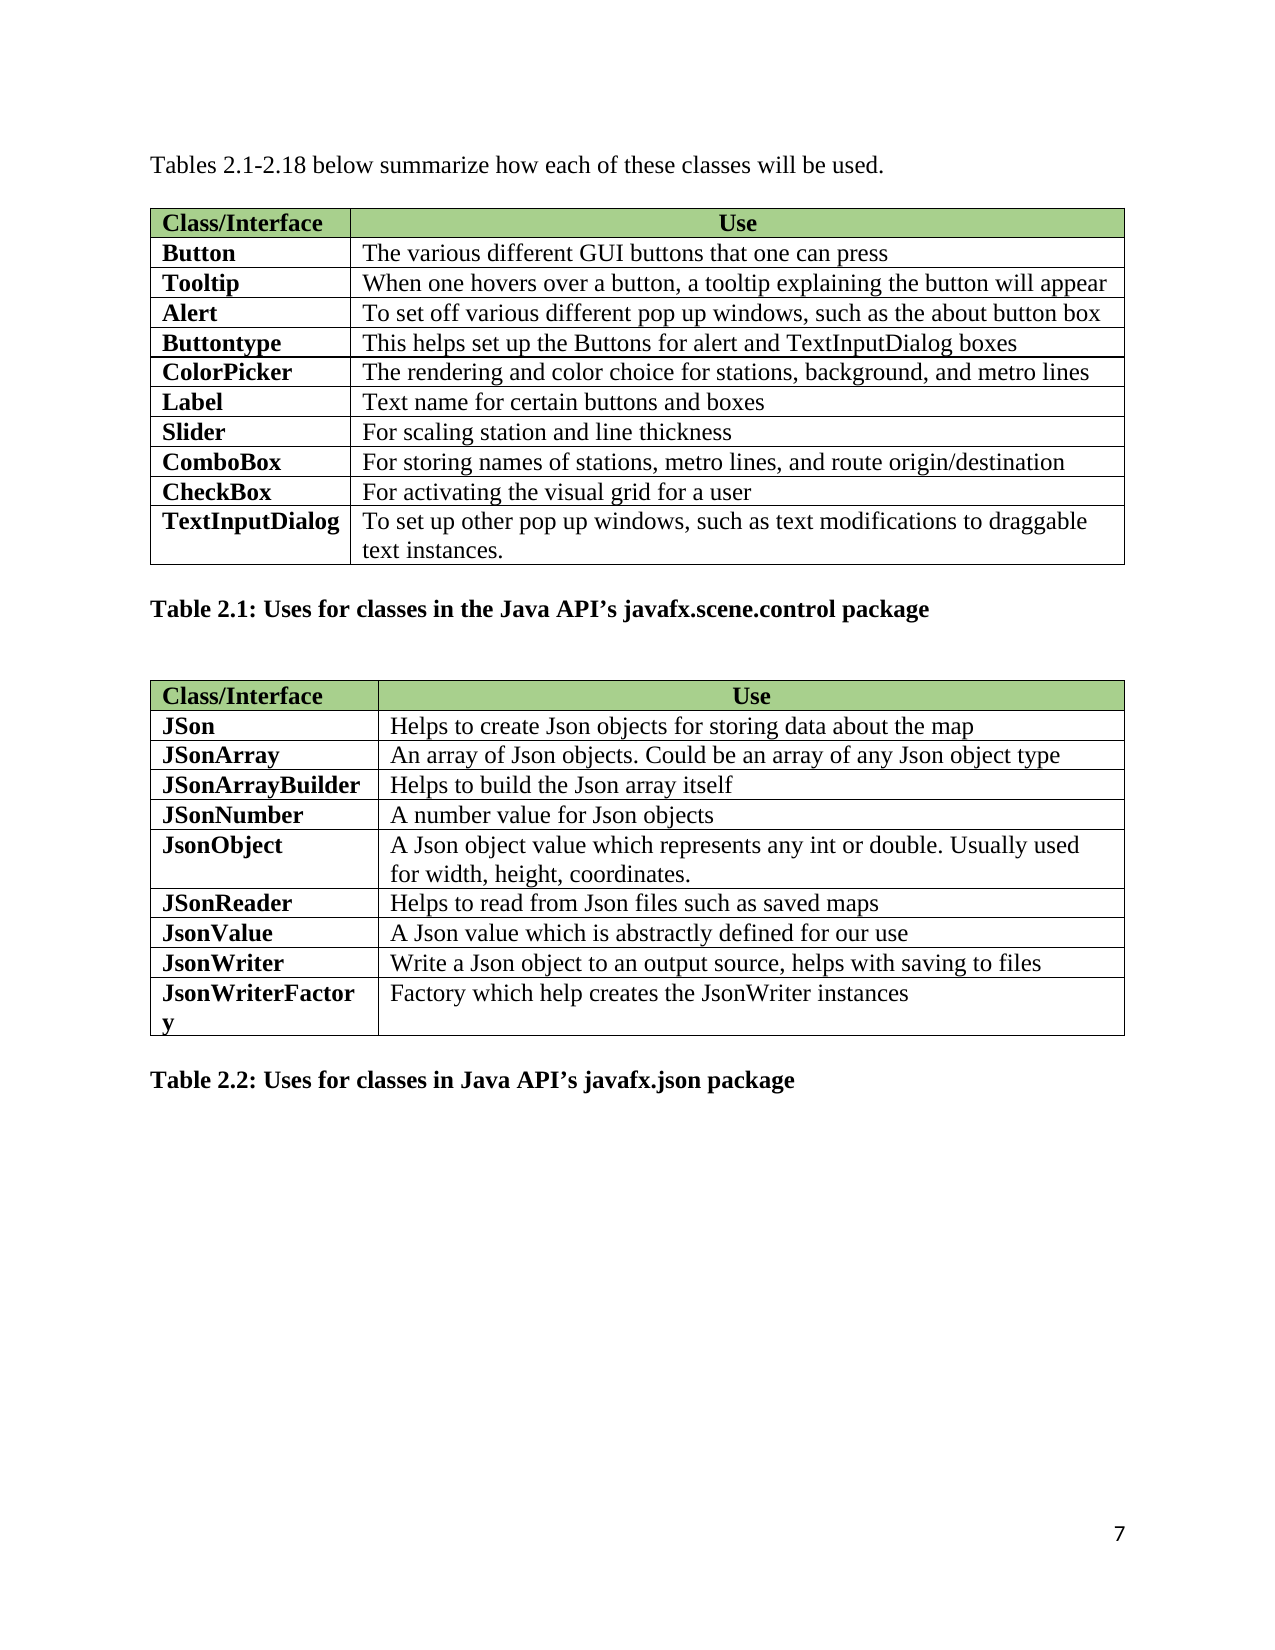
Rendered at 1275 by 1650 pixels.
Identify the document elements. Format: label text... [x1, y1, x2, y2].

table_cell Slider [151, 417, 350, 446]
table_cell The various different GUI buttons that one can press [351, 238, 1124, 267]
table_cell JSonArrayBuilder [151, 770, 378, 799]
table_cell For storing names of stations, metro lines, and route origin/destination [351, 447, 1124, 476]
table_cell Write a Json object to an output source, helps with saving to files [379, 948, 1124, 977]
table_cell JSon [151, 711, 378, 739]
table_cell A number value for Json objects [379, 800, 1124, 829]
table_cell The rendering and color choice for stations, background, and metro lines [351, 358, 1124, 386]
table_header Class/Interface [151, 681, 378, 710]
table_cell Tooltip [151, 268, 350, 297]
table_cell A Json object value which represents any int or double. Usually used for width, height, coordinates. [379, 830, 1124, 887]
table_cell Helps to create Json objects for storing data about the map [379, 711, 1124, 739]
text Tables 2.1-2.18 below summarize how each of these classes will be used. [150, 150, 1125, 179]
table_cell JsonValue [151, 918, 378, 947]
table_header Use [351, 209, 1124, 237]
table_cell JsonWriter [151, 948, 378, 977]
table_cell Button [151, 238, 350, 267]
table_cell JsonObject [151, 830, 378, 887]
table_cell ColorPicker [151, 358, 350, 386]
table_header Class/Interface [151, 209, 350, 237]
table_cell ComboBox [151, 447, 350, 476]
table_cell Factory which help creates the JsonWriter instances [379, 978, 1124, 1035]
text Table 2.1: Uses for classes in the Java API’s javafx.scene.control package [150, 594, 1125, 622]
table_cell For scaling station and line thickness [351, 417, 1124, 446]
table_cell Text name for certain buttons and boxes [351, 387, 1124, 416]
table_cell JSonArray [151, 741, 378, 769]
table_cell An array of Json objects. Could be an array of any Json object type [379, 741, 1124, 769]
table_cell JSonNumber [151, 800, 378, 829]
table_cell CheckBox [151, 477, 350, 505]
table_cell Buttontype [151, 328, 350, 356]
text Table 2.2: Uses for classes in Java API’s javafx.json package [150, 1065, 1125, 1094]
table_cell A Json value which is abstractly defined for our use [379, 918, 1124, 947]
table_cell To set up other pop up windows, such as text modifications to draggable text instances. [351, 506, 1124, 564]
table_cell When one hovers over a button, a tooltip explaining the button will appear [351, 268, 1124, 297]
table_cell TextInputDialog [151, 506, 350, 564]
table_cell Helps to read from Json files such as saved maps [379, 889, 1124, 917]
table_cell Alert [151, 298, 350, 327]
table_cell JSonReader [151, 889, 378, 917]
table_cell Helps to build the Json array itself [379, 770, 1124, 799]
table_cell Label [151, 387, 350, 416]
table_cell To set off various different pop up windows, such as the about button box [351, 298, 1124, 327]
table_cell This helps set up the Buttons for alert and TextInputDialog boxes [351, 328, 1124, 356]
table_cell For activating the visual grid for a user [351, 477, 1124, 505]
table_cell JsonWriterFactory [151, 978, 378, 1035]
table_header Use [379, 681, 1124, 710]
